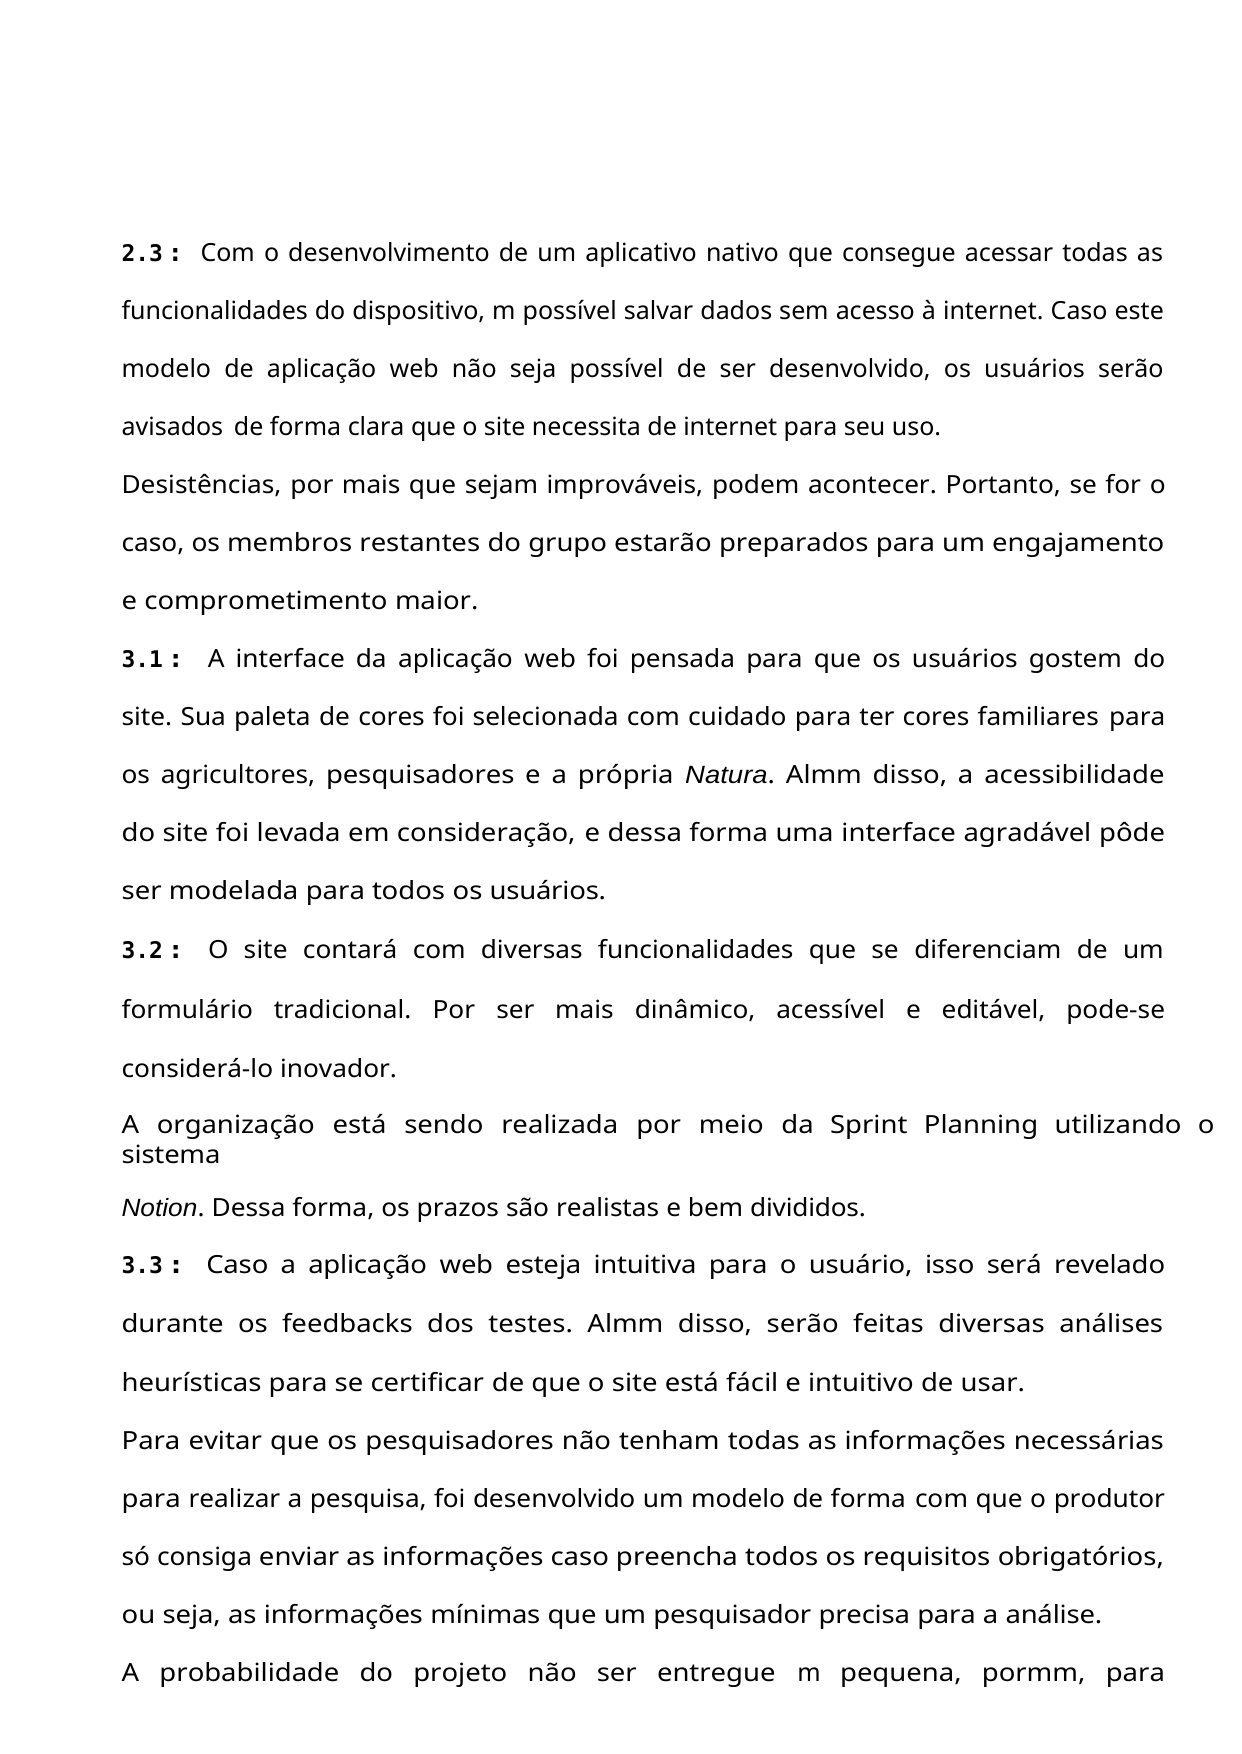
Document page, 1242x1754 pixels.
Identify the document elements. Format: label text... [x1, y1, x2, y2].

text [121, 1654, 1165, 1688]
text Para evitar que os pesquisadores não tenham todas as informações necessárias para realizar a pesquisa, foi desenvolvido um modelo de forma com que o produtor só consiga enviar as informações caso preencha todos os requisitos obrigatórios, ou seja, as informações mínimas que um pesquisador precisa para a análise. [121, 1423, 1165, 1631]
list : O site contará com diversas funcionalidades que se diferenciam de um formulário tradicional. Por ser mais dinâmico, acessível e editável, pode-se considerá-lo inovador. [121, 932, 1165, 1085]
text Desistências, por mais que sejam improváveis, podem acontecer. Portanto, se for o caso, os membros restantes do grupo estarão preparados para um engajamento e comprometimento maior. [121, 467, 1165, 617]
list : Com o desenvolvimento de um aplicativo nativo que consegue acessar todas as funcionalidades do dispositivo, m possível salvar dados sem acesso à internet. Caso este modelo de aplicação web não seja possível de ser desenvolvido, os usuários serão avisados de forma clara que o site necessita de internet para seu uso. [121, 234, 1165, 443]
text Notion. Dessa forma, os prazos são realistas e bem divididos. [121, 1190, 1214, 1224]
text A organização está sendo realizada por meio da Sprint Planning utilizando o sistema [121, 1111, 1214, 1169]
list : A interface da aplicação web foi pensada para que os usuários gostem do site. Sua paleta de cores foi selecionada com cuidado para ter cores familiares para os agricultores, pesquisadores e a própria Natura. Almm disso, a acessibilidade do site foi levada em consideração, e dessa forma uma interface agradável pôde ser modelada para todos os usuários. [121, 641, 1165, 906]
list : Caso a aplicação web esteja intuitiva para o usuário, isso será revelado durante os feedbacks dos testes. Almm disso, serão feitas diversas análises heurísticas para se certiﬁcar de que o site está fácil e intuitivo de usar. [121, 1246, 1165, 1398]
